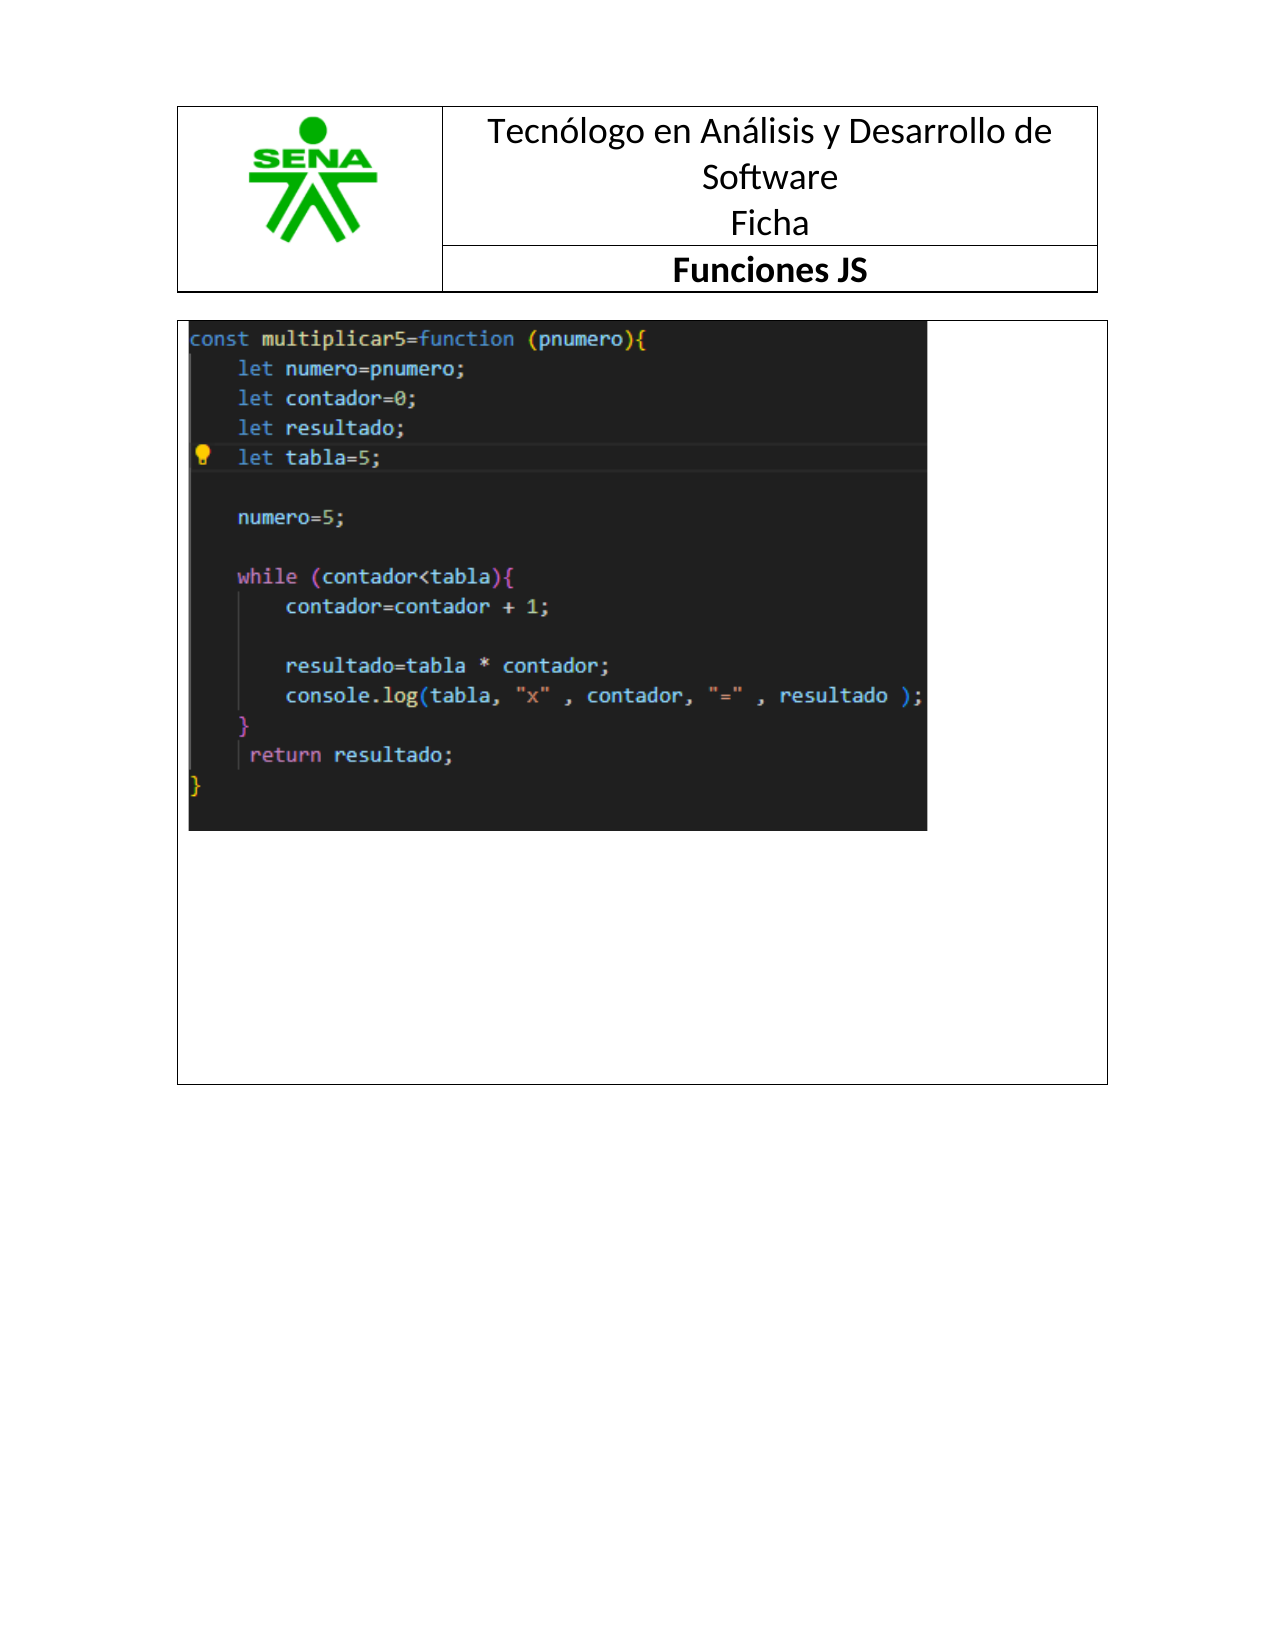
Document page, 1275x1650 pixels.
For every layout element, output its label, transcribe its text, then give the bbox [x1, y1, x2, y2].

picture [188, 321, 928, 831]
picture [230, 107, 391, 259]
table_cell Código: [178, 321, 1107, 1084]
